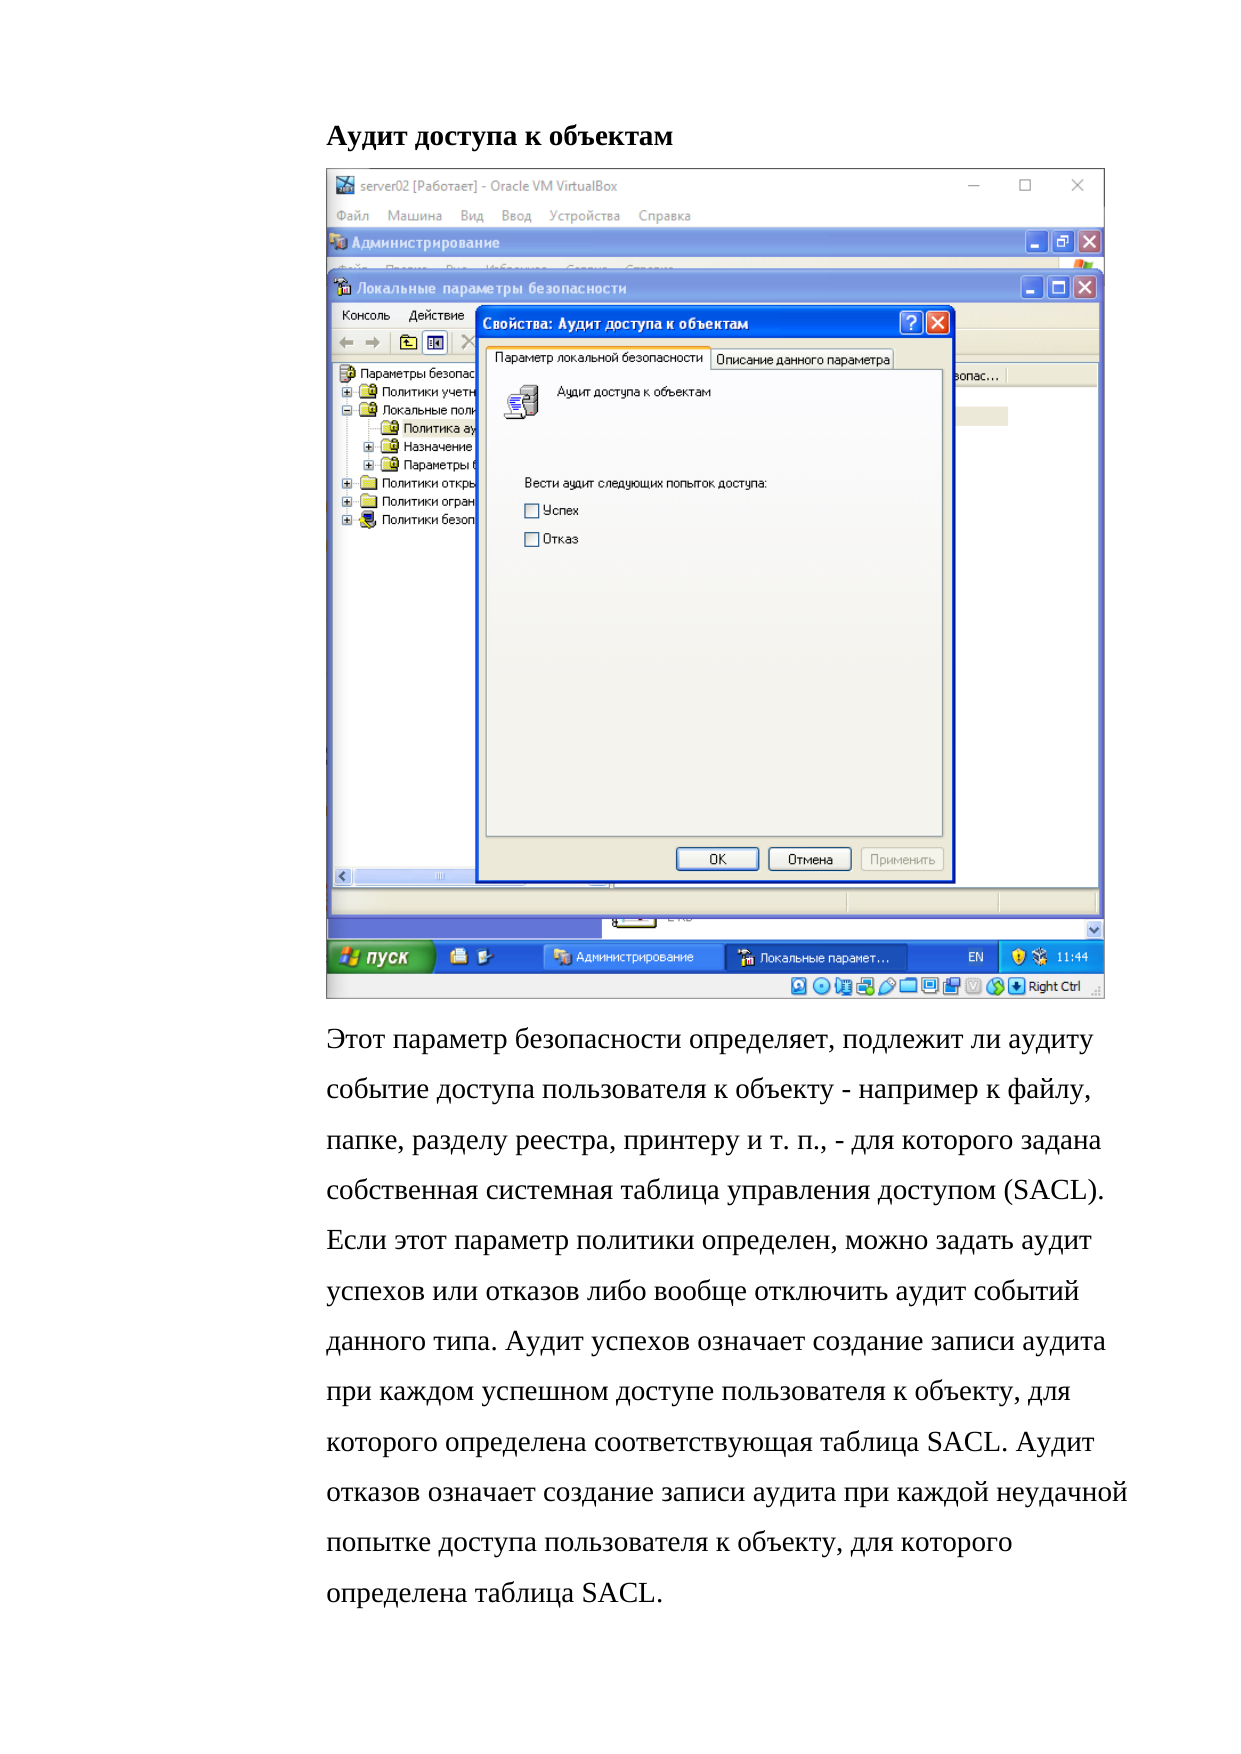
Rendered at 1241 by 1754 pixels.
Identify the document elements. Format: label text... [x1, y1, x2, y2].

text Если этот параметр политики определен, можно задать аудит успехов или отказов либо вообще отключить аудит событий данного типа. Аудит успехов означает создание записи аудита при каждом успешном доступе пользователя к объекту, для которого определена соответствующая таблица SACL. Аудит отказов означает создание записи аудита при каждой неудачной попытке доступа пользователя к объекту, для которого определена таблица SACL. [326, 1222, 1152, 1608]
picture [326, 168, 1105, 999]
text Этот параметр безопасности определяет, подлежит ли аудиту событие доступа пользователя к объекту - например к файлу, папке, разделу реестра, принтеру и т. п., - для которого задана собственная системная таблица управления доступом (SACL). [326, 1021, 1152, 1206]
